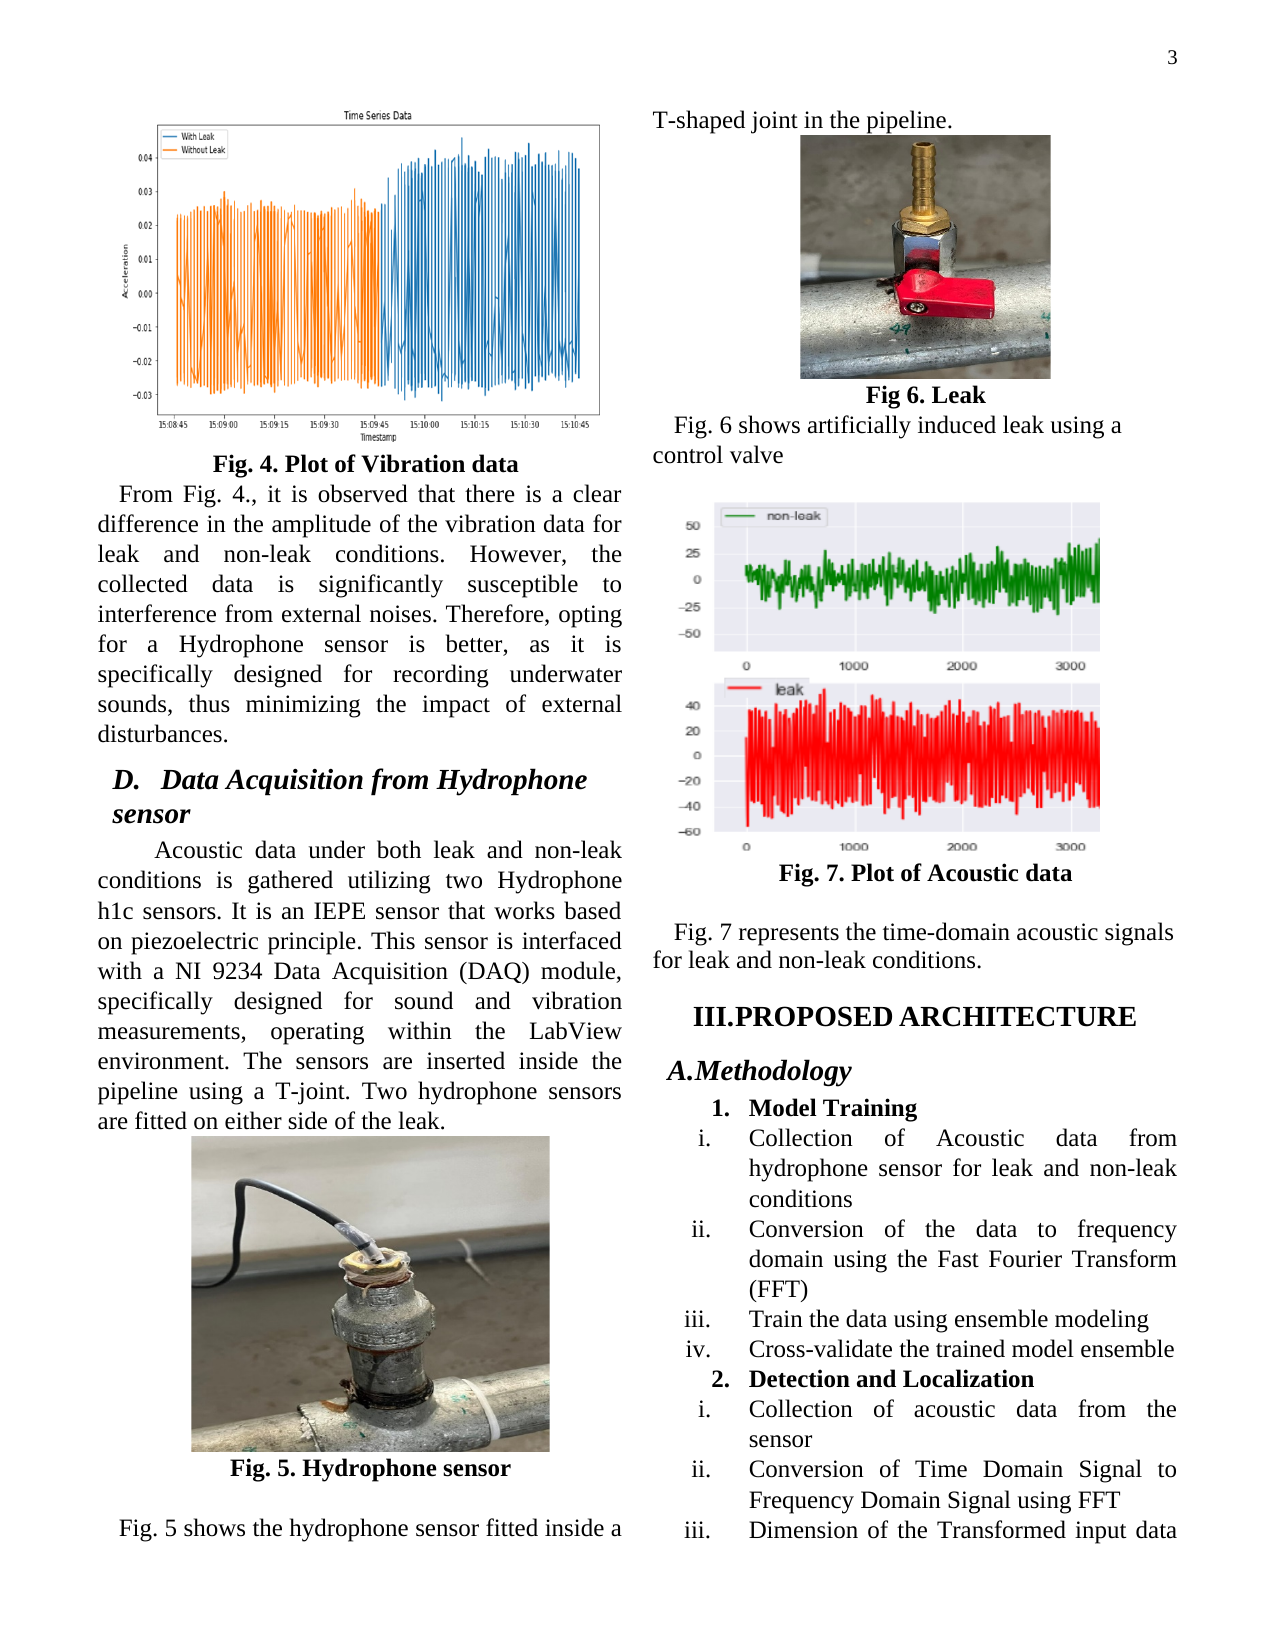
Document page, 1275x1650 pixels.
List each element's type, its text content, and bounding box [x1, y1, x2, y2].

text Fig 6. Leak [652, 380, 1177, 409]
text Fig. 4. Plot of Vibration data [97, 449, 622, 477]
text Fig. 7 represents the time-domain acoustic signals for leak and non-leak conditions. [652, 917, 1177, 974]
list Train the data using ensemble modeling [711, 1304, 1177, 1333]
text Fig. 6 shows artificially induced leak using a control valve [652, 410, 1177, 469]
picture [673, 500, 1100, 857]
picture [191, 1136, 550, 1452]
list Collection of acoustic data from the sensor [711, 1394, 1177, 1453]
text Acoustic data under both leak and non-leak conditions is gathered utilizing two Hydrophone h1c sensors. It is an IEPE sensor that works based on piezoelectric principle. This sensor is interfaced with a NI 9234 Data Acquisition (DAQ) module, specifically designed for sound and vibration measurements, operating within the LabView environment. The sensors are inserted inside the pipeline using a T-joint. Two hydrophone sensors are fitted on either side of the leak. [97, 836, 622, 1135]
list Conversion of Time Domain Signal to Frequency Domain Signal using FFT [711, 1454, 1177, 1513]
text Fig. 5 shows the hydrophone sensor fitted inside a T-shaped joint in the pipeline. [652, 105, 1177, 134]
text From Fig. 4., it is observed that there is a clear difference in the amplitude of the vibration data for leak and non-leak conditions. However, the collected data is significantly susceptible to interference from external noises. Therefore, opting for a Hydrophone sensor is better, as it is specifically designed for recording underwater sounds, thus minimizing the impact of external disturbances. [97, 479, 622, 748]
list Dimension of the Transformed input data is reduced using PCA [711, 1515, 1177, 1543]
picture [118, 105, 603, 448]
list Model Training [711, 1093, 1177, 1122]
list Cross-validate the trained model ensemble [711, 1334, 1177, 1363]
list Conversion of the data to frequency domain using the Fast Fourier Transform (FFT) [711, 1214, 1177, 1303]
text Fig. 5 shows the hydrophone sensor fitted inside a T-shaped joint in the pipeline. [97, 1513, 622, 1542]
subtitle Data Acquisition from Hydrophone sensor [112, 762, 622, 829]
list Detection and Localization [711, 1364, 1177, 1393]
list Collection of Acoustic data from hydrophone sensor for leak and non-leak conditions [711, 1123, 1177, 1212]
text Fig. 7. Plot of Acoustic data [652, 858, 1177, 887]
subtitle PROPOSED ARCHITECTURE [652, 999, 1177, 1033]
text Fig. 5. Hydrophone sensor [97, 1453, 622, 1481]
picture [800, 135, 1051, 379]
subtitle Methodology [667, 1053, 1177, 1087]
